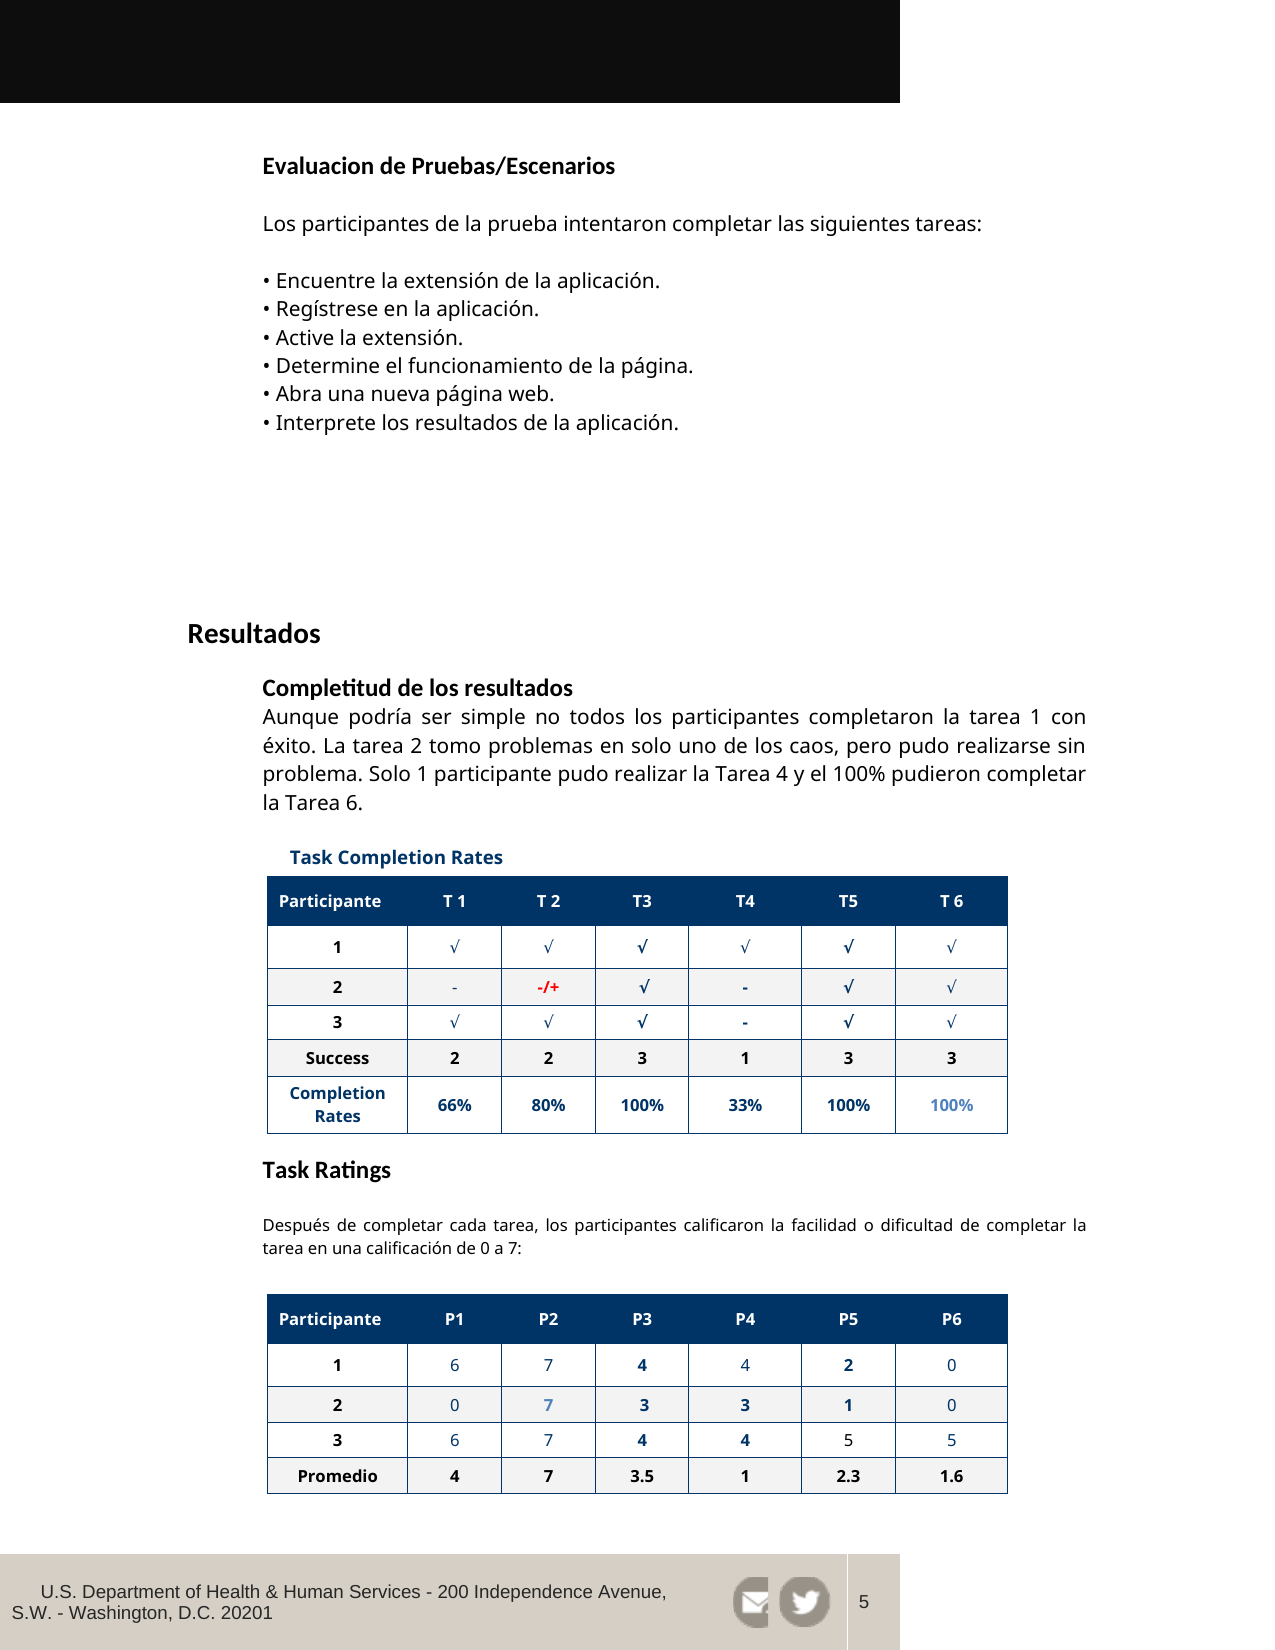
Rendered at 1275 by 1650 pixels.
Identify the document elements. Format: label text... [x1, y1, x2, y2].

table_cell 1 [268, 1344, 407, 1386]
table_header T4 [689, 878, 801, 925]
table_cell 80% [502, 1077, 595, 1133]
table_cell 6 [408, 1344, 501, 1386]
table_header Participante [268, 878, 407, 925]
table_cell 7 [502, 1344, 595, 1386]
table_cell √ [896, 926, 1007, 968]
table_cell - [689, 1006, 801, 1039]
table_cell 5 [802, 1423, 895, 1457]
text Aunque podría ser simple no todos los participantes completaron la tarea 1 con éxito. La tarea 2 tomo problemas en solo uno de los caos, pero pudo realizarse sin problema. Solo 1 participante pudo realizar la Tarea 4 y el 100% pudieron completar la Tarea 6. [262, 702, 1087, 816]
table_cell √ [596, 1006, 688, 1039]
text • Regístrese en la aplicación. [262, 294, 1087, 323]
subtitle Evaluacion de Pruebas/Escenarios [262, 150, 1087, 181]
table_cell 7 [502, 1387, 595, 1422]
table_cell 4 [596, 1423, 688, 1457]
table_cell 4 [689, 1423, 801, 1457]
table_cell √ [802, 1006, 895, 1039]
table_cell -/+ [502, 969, 595, 1004]
table_header P4 [689, 1295, 801, 1343]
table_cell 3.5 [596, 1458, 688, 1493]
table_cell 2 [268, 969, 407, 1004]
table_cell 6 [408, 1423, 501, 1457]
table_cell 4 [408, 1458, 501, 1493]
table_cell 3 [596, 1387, 688, 1422]
table_cell √ [596, 969, 688, 1004]
table_cell √ [502, 1006, 595, 1039]
table_cell 3 [896, 1040, 1007, 1076]
text • Abra una nueva página web. [262, 379, 1087, 408]
table_cell √ [502, 926, 595, 968]
table_cell 3 [689, 1387, 801, 1422]
subtitle Completitud de los resultados [262, 672, 1087, 702]
table_cell 100% [596, 1077, 688, 1133]
table_header P1 [408, 1295, 501, 1343]
table_header T 6 [896, 878, 1007, 925]
text Los participantes de la prueba intentaron completar las siguientes tareas: [262, 209, 1087, 237]
table_cell Completion Rates [268, 1077, 407, 1133]
table_cell 5 [896, 1423, 1007, 1457]
table_cell 0 [896, 1344, 1007, 1386]
table_cell √ [689, 926, 801, 968]
picture [733, 1577, 769, 1628]
table_cell 3 [268, 1006, 407, 1039]
text • Interprete los resultados de la aplicación. [262, 408, 1087, 436]
table_cell Success [268, 1040, 407, 1076]
table_header T5 [802, 878, 895, 925]
table_header T3 [596, 878, 688, 925]
table_cell 66% [408, 1077, 501, 1133]
table_cell 2 [268, 1387, 407, 1422]
table_cell 2 [802, 1344, 895, 1386]
text • Active la extensión. [262, 323, 1087, 351]
table_cell √ [596, 926, 688, 968]
table_cell √ [802, 926, 895, 968]
table_cell 100% [896, 1077, 1007, 1133]
table_cell 7 [502, 1458, 595, 1493]
table_header P6 [896, 1295, 1007, 1343]
table_cell 2.3 [802, 1458, 895, 1493]
table_cell 4 [596, 1344, 688, 1386]
table_header Participante [268, 1295, 407, 1343]
table_cell 0 [896, 1387, 1007, 1422]
table_cell Promedio [268, 1458, 407, 1493]
table_cell √ [408, 1006, 501, 1039]
table_cell √ [896, 969, 1007, 1004]
table_cell 1 [268, 926, 407, 968]
table_cell 7 [502, 1423, 595, 1457]
subtitle Task Ratings [262, 1154, 1087, 1185]
table_cell 2 [502, 1040, 595, 1076]
table_cell 4 [689, 1344, 801, 1386]
table_header T 1 [408, 878, 501, 925]
table_cell - [689, 969, 801, 1004]
table_cell 100% [802, 1077, 895, 1133]
table_cell 1 [689, 1458, 801, 1493]
table_cell 3 [596, 1040, 688, 1076]
table_cell √ [408, 926, 501, 968]
picture [779, 1577, 831, 1627]
table_cell 2 [408, 1040, 501, 1076]
table_header P3 [596, 1295, 688, 1343]
table_header T 2 [502, 878, 595, 925]
table_cell 1 [802, 1387, 895, 1422]
subtitle Resultados [187, 615, 1087, 651]
table_cell 3 [268, 1423, 407, 1457]
table_cell 0 [408, 1387, 501, 1422]
table_header P2 [502, 1295, 595, 1343]
text • Determine el funcionamiento de la página. [262, 351, 1087, 379]
text Después de completar cada tarea, los participantes calificaron la facilidad o dificultad de completar la tarea en una calificación de 0 a 7: [262, 1214, 1087, 1259]
text Task Completion Rates [187, 844, 1087, 870]
table_header P5 [802, 1295, 895, 1343]
table_cell 1 [689, 1040, 801, 1076]
table_cell 3 [802, 1040, 895, 1076]
table_cell √ [896, 1006, 1007, 1039]
text • Encuentre la extensión de la aplicación. [262, 266, 1087, 294]
table_cell √ [802, 969, 895, 1004]
table_cell 33% [689, 1077, 801, 1133]
table_cell 1.6 [896, 1458, 1007, 1493]
table_cell - [408, 969, 501, 1004]
